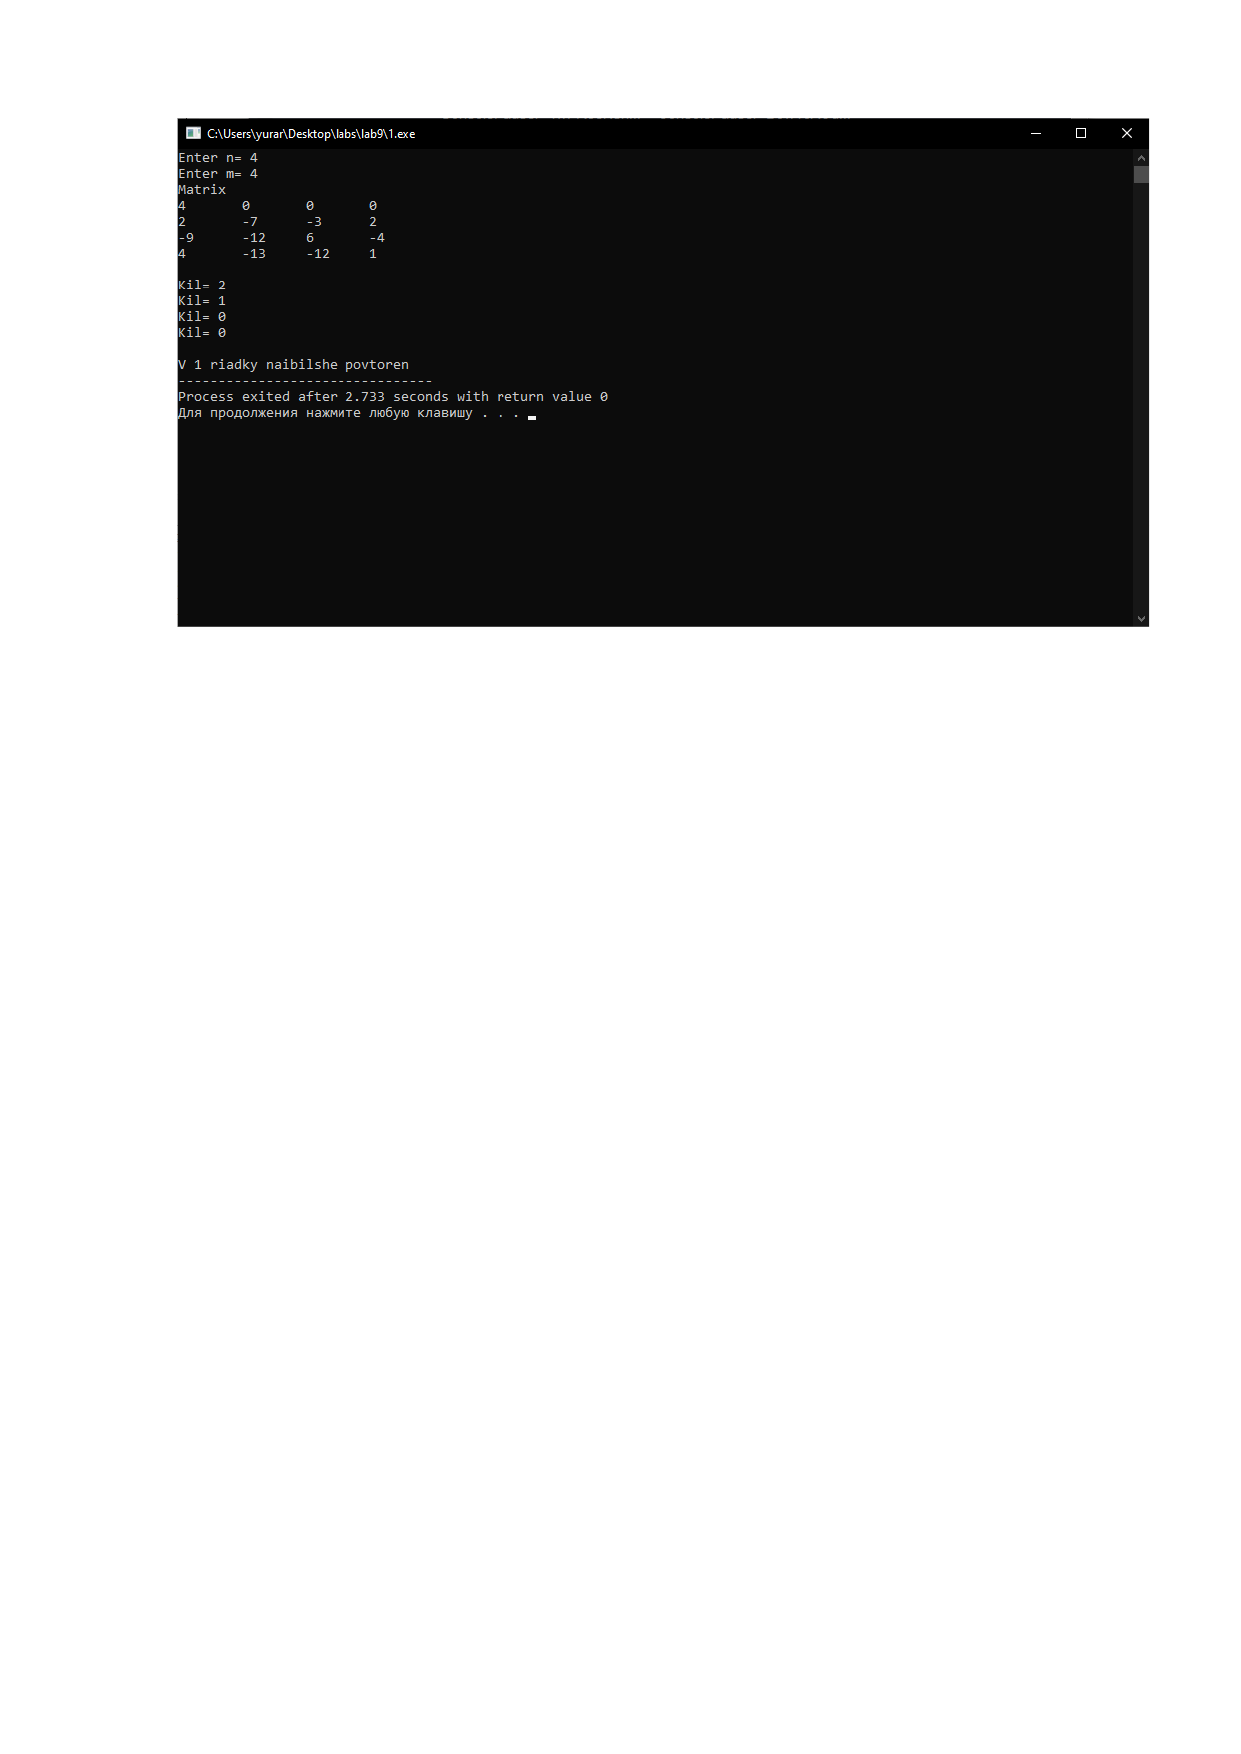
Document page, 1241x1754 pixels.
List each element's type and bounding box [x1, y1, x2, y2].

picture [177, 118, 1150, 627]
